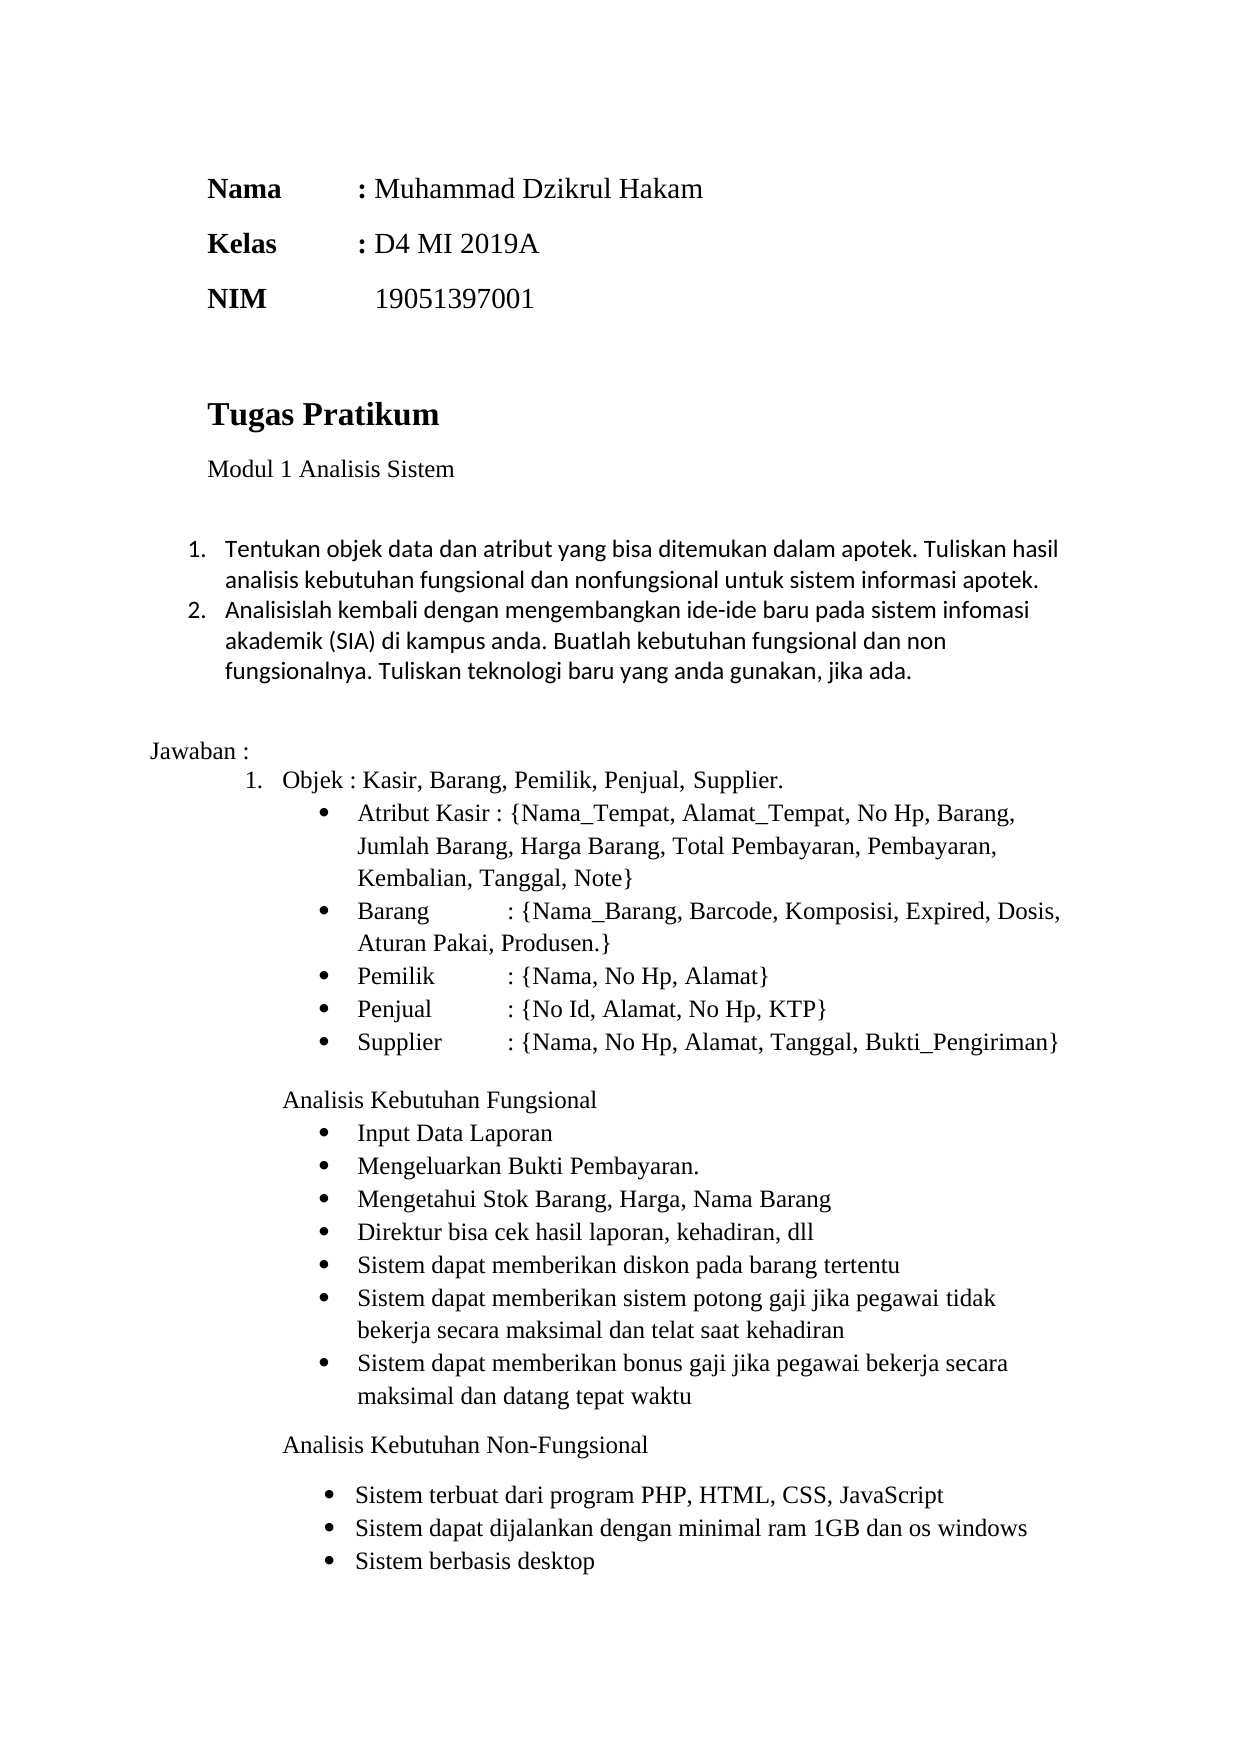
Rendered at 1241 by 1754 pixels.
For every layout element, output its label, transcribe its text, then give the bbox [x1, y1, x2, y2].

list Objek : Kasir, Barang, Pemilik, Penjual, Supplier. [244, 765, 1090, 794]
text Kelas : D4 MI 2019A [207, 226, 1090, 260]
list Penjual : {No Id, Alamat, No Hp, KTP} [319, 994, 1090, 1023]
list Sistem berbasis desktop [325, 1546, 1090, 1575]
text Analisis Kebutuhan Fungsional [282, 1085, 1090, 1113]
list Mengetahui Stok Barang, Harga, Nama Barang [319, 1184, 1090, 1213]
list Sistem dapat memberikan sistem potong gaji jika pegawai tidak bekerja secara maksimal dan telat saat kehadiran [319, 1283, 1013, 1344]
list Direktur bisa cek hasil laporan, kehadiran, dll [319, 1217, 1090, 1246]
list Pemilik : {Nama, No Hp, Alamat} [319, 961, 1090, 990]
list Barang : {Nama_Barang, Barcode, Komposisi, Expired, Dosis, Aturan Pakai, Produsen.} [319, 896, 1078, 957]
list Sistem terbuat dari program PHP, HTML, CSS, JavaScript [325, 1480, 1090, 1509]
list Mengeluarkan Bukti Pembayaran. [319, 1151, 1090, 1179]
text Modul 1 Analisis Sistem [207, 454, 1090, 483]
subtitle Tugas Pratikum [207, 394, 1090, 433]
list Supplier : {Nama, No Hp, Alamat, Tanggal, Bukti_Pengiriman} [319, 1027, 1090, 1056]
text Analisis Kebutuhan Non-Fungsional [282, 1431, 1090, 1459]
list Analisislah kembali dengan mengembangkan ide-ide baru pada sistem infomasi akademik (SIA) di kampus anda. Buatlah kebutuhan fungsional dan non fungsionalnya. Tuliskan teknologi baru yang anda gunakan, jika ada. [187, 594, 1090, 686]
text Jawaban : [150, 736, 1090, 765]
list Input Data Laporan [319, 1118, 1090, 1147]
text Nama : Muhammad Dzikrul Hakam [207, 171, 1090, 204]
list Tentukan objek data dan atribut yang bisa ditemukan dalam apotek. Tuliskan hasil analisis kebutuhan fungsional dan nonfungsional untuk sistem informasi apotek. [187, 533, 1090, 594]
list Sistem dapat memberikan bonus gaji jika pegawai bekerja secara maksimal dan datang tepat waktu [319, 1348, 1026, 1409]
list Sistem dapat dijalankan dengan minimal ram 1GB dan os windows [325, 1513, 1090, 1542]
list Sistem dapat memberikan diskon pada barang tertentu [319, 1250, 1090, 1279]
text NIM 19051397001 [207, 282, 1090, 315]
list Atribut Kasir : {Nama_Tempat, Alamat_Tempat, No Hp, Barang, Jumlah Barang, Harga Barang, Total Pembayaran, Pembayaran, Kembalian, Tanggal, Note} [319, 798, 1044, 892]
